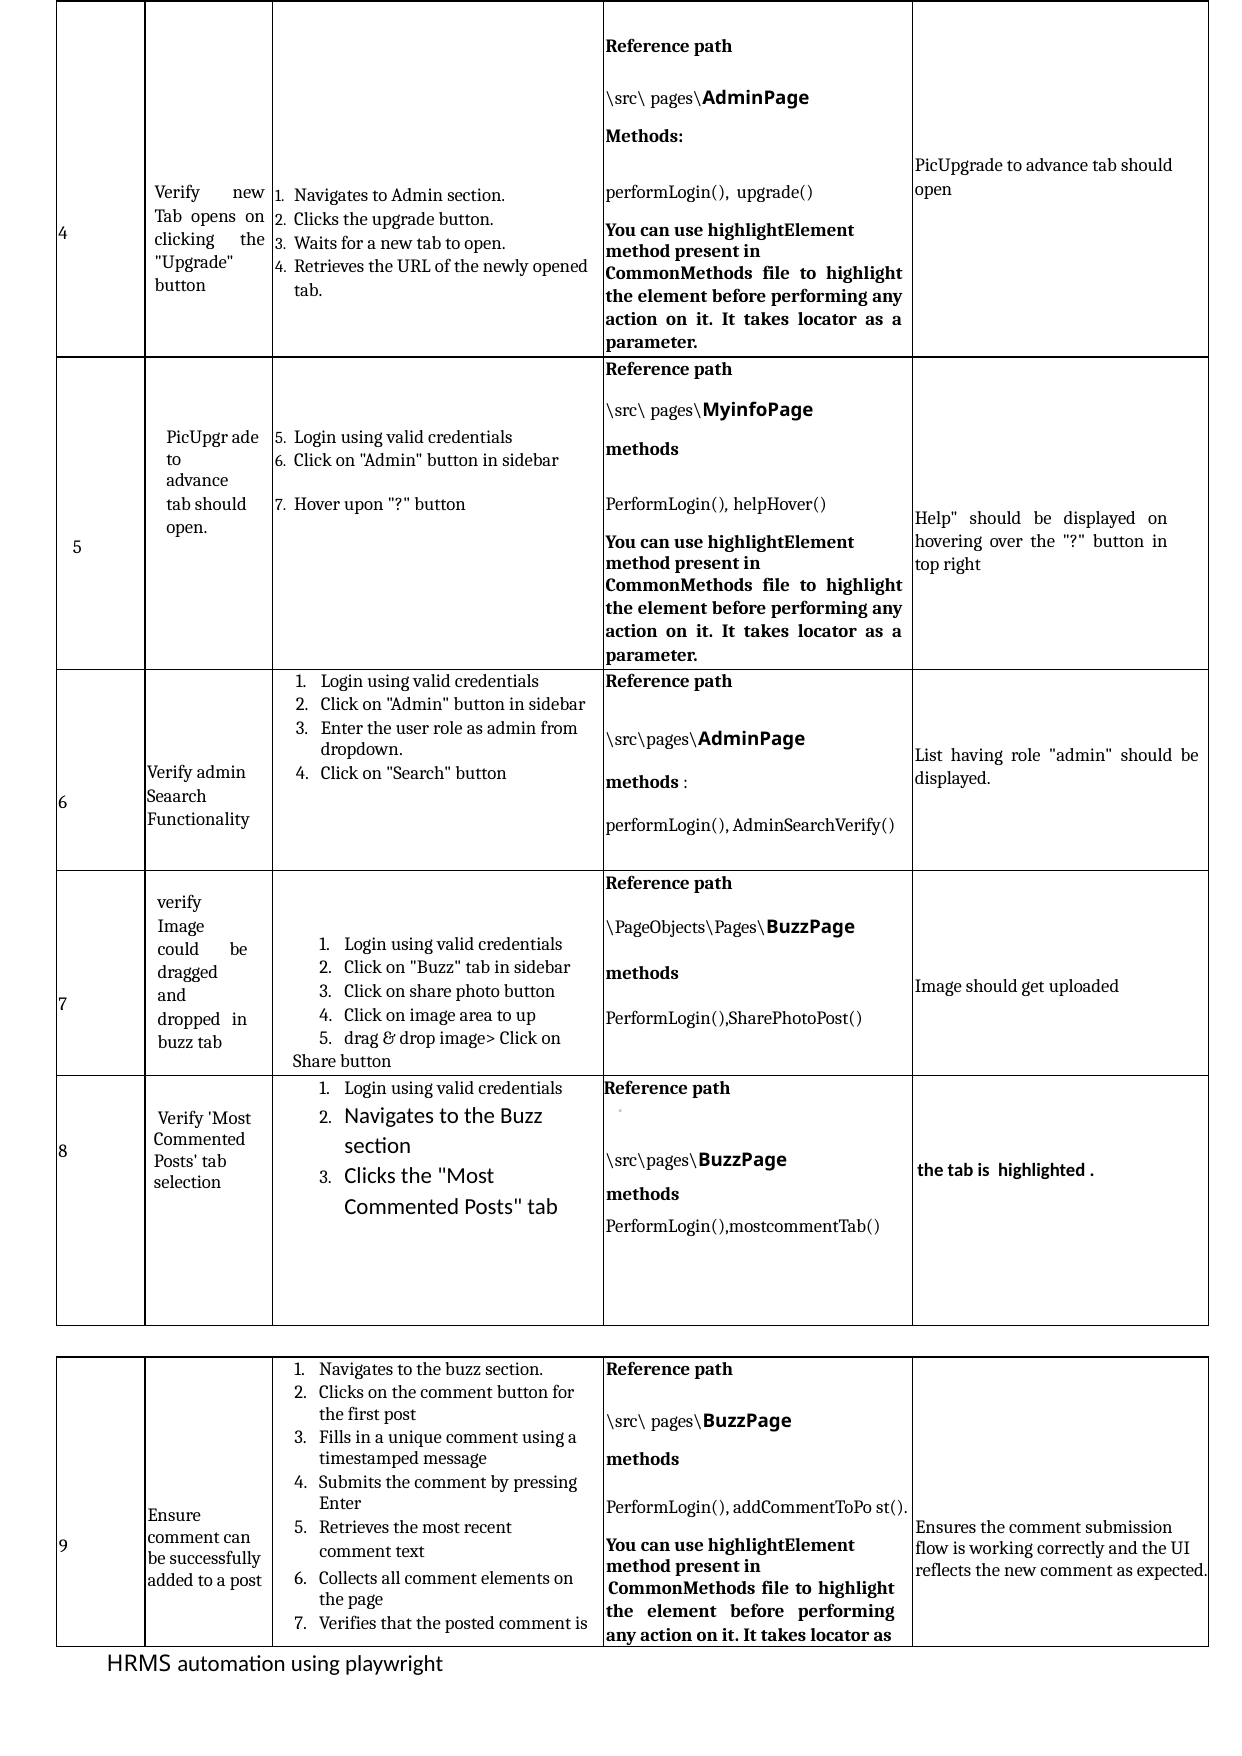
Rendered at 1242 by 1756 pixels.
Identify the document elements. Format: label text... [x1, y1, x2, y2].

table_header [146, 1358, 272, 1646]
table_cell 6 [57, 670, 144, 870]
table_cell Navigates to Admin section. Clicks the upgrade button. Waits for a new tab to open. Retrieves the URL of the newly opened tab. [273, 2, 603, 356]
table_cell Login using valid credentials Navigates to the Buzz section Clicks the "Most Commented Posts" tab [273, 1076, 603, 1325]
table_cell verify Image could be dragged and dropped in buzz tab [146, 871, 272, 1075]
table_header 9 [57, 1358, 144, 1646]
table_cell Login using valid credentials Click on "Admin" button in sidebar Hover upon "?" button [273, 395, 603, 668]
table_cell [57, 358, 144, 395]
table_cell Reference path \PageObjects\Pages\BuzzPage methods PerformLogin(),SharePhotoPost() [604, 871, 912, 1075]
table_cell Reference path \src\ pages\AdminPage Methods: performLogin(), upgrade() You can use highlightElement method present in CommonMethods file to highlight the element before performing any action on it. It takes locator as a parameter. [604, 2, 912, 356]
table_cell Reference path \src\pages\AdminPage methods : performLogin(), AdminSearchVerify() [604, 670, 912, 870]
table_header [273, 1358, 603, 1646]
table_cell 8 [57, 1076, 144, 1325]
table_cell Verify new Tab opens on clicking the "Upgrade" button [146, 2, 272, 356]
table_cell 4 [57, 2, 144, 356]
table_cell PicUpgr ade to advance tab should open. [146, 395, 272, 668]
table_cell Verify 'Most Commented Posts' tab selection [146, 1076, 272, 1325]
table_cell \src\ pages\MyinfoPage methods PerformLogin(), helpHover() You can use highlightElement method present in CommonMethods file to highlight the element before performing any action on it. It takes locator as a parameter. [604, 395, 912, 668]
table_cell [146, 358, 272, 395]
table_cell List having role "admin" should be displayed. [913, 670, 1208, 870]
table_cell 5 [57, 395, 144, 668]
picture [618, 1100, 622, 1112]
table_cell Image should get uploaded [913, 871, 1208, 1075]
table_cell PicUpgrade to advance tab should open [913, 2, 1208, 356]
table_cell Reference path \src\pages\BuzzPage methods PerformLogin(),mostcommentTab() [604, 1076, 912, 1325]
table_cell [913, 358, 1208, 395]
table_cell Login using valid credentials Click on "Buzz" tab in sidebar Click on share photo button Click on image area to up drag & drop image> Click on Share button [273, 871, 603, 1075]
table_cell Reference path [604, 358, 912, 395]
table_cell Login using valid credentials Click on "Admin" button in sidebar Enter the user role as admin from dropdown. Click on "Search" button [273, 670, 603, 870]
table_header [604, 1358, 912, 1646]
table_cell 7 [57, 871, 144, 1075]
table_cell Help" should be displayed on hovering over the "?" button in top right [913, 395, 1208, 668]
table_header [913, 1358, 1208, 1646]
table_cell Verify admin Seaarch Functionality [146, 670, 272, 870]
table_cell [273, 358, 603, 395]
table_cell the tab is highlighted . [913, 1076, 1208, 1325]
